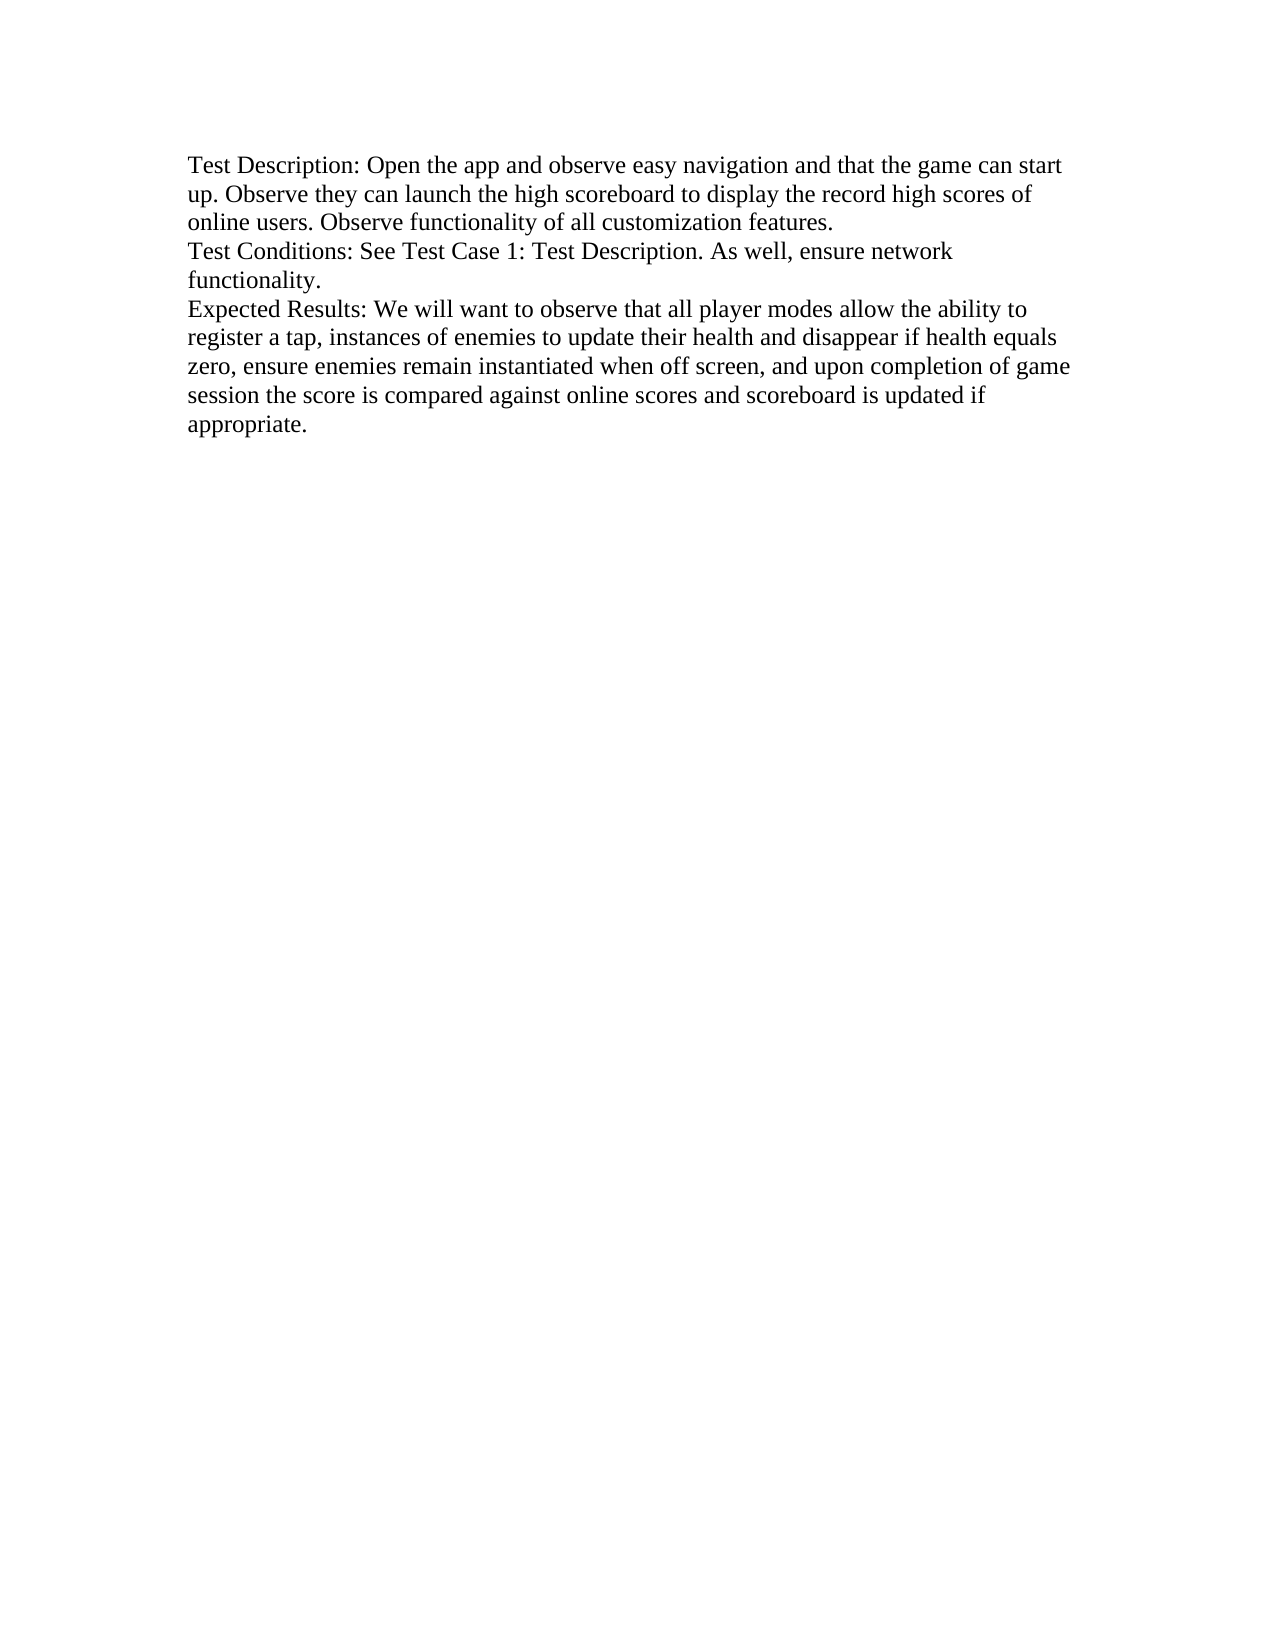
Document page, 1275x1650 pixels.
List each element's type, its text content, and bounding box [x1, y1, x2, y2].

text Test Conditions: See Test Case 1: Test Description. As well, ensure network functionality. [187, 236, 1087, 294]
text Test Description: Open the app and observe easy navigation and that the game can start up. Observe they can launch the high scoreboard to display the record high scores of online users. Observe functionality of all customization features. [187, 150, 1087, 236]
text Expected Results: We will want to observe that all player modes allow the ability to register a tap, instances of enemies to update their health and disappear if health equals zero, ensure enemies remain instantiated when off screen, and upon completion of game session the score is compared against online scores and scoreboard is updated if appropriate. [187, 294, 1087, 437]
